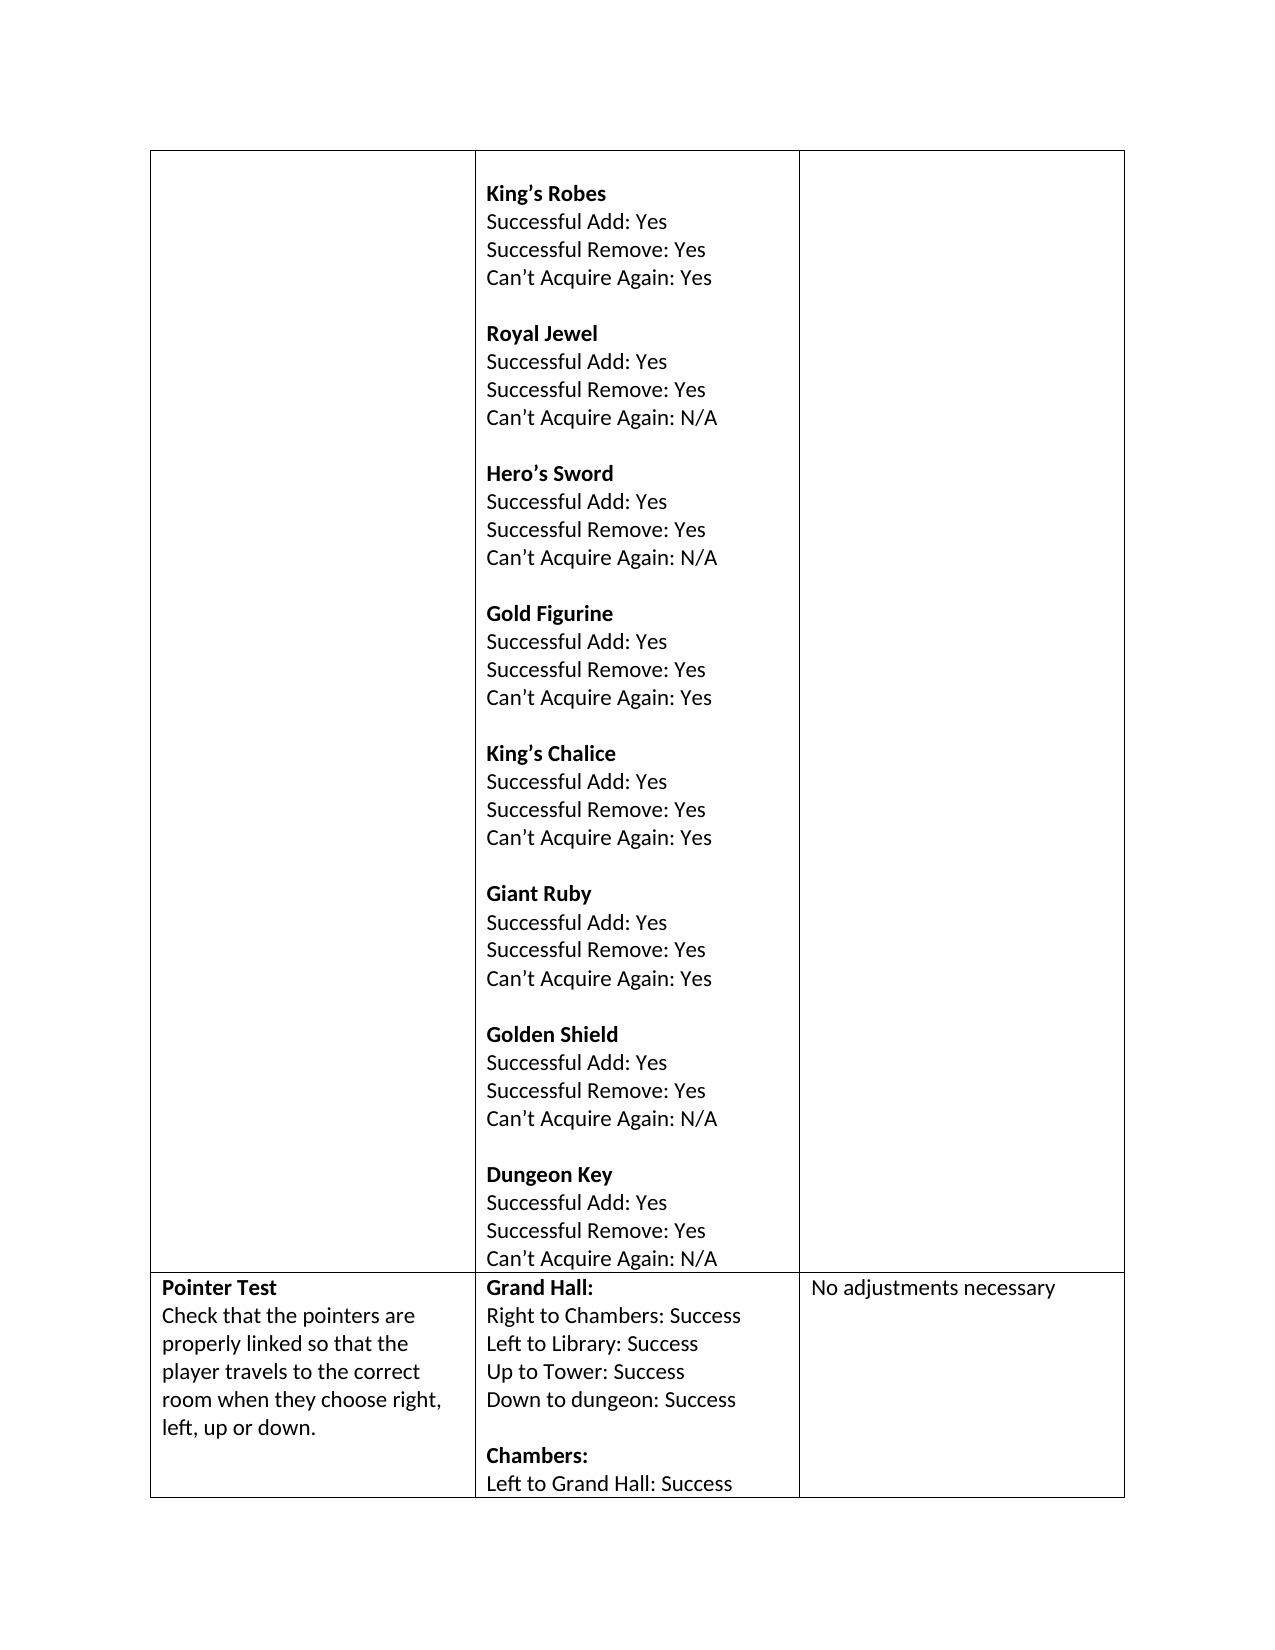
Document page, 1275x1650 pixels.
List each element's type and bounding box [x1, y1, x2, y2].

table_cell [476, 1273, 799, 1497]
table_cell [800, 1273, 1124, 1497]
table_cell [151, 1273, 475, 1497]
table_cell [800, 151, 1124, 1272]
table_cell [476, 151, 799, 1272]
table_cell [151, 151, 475, 1272]
